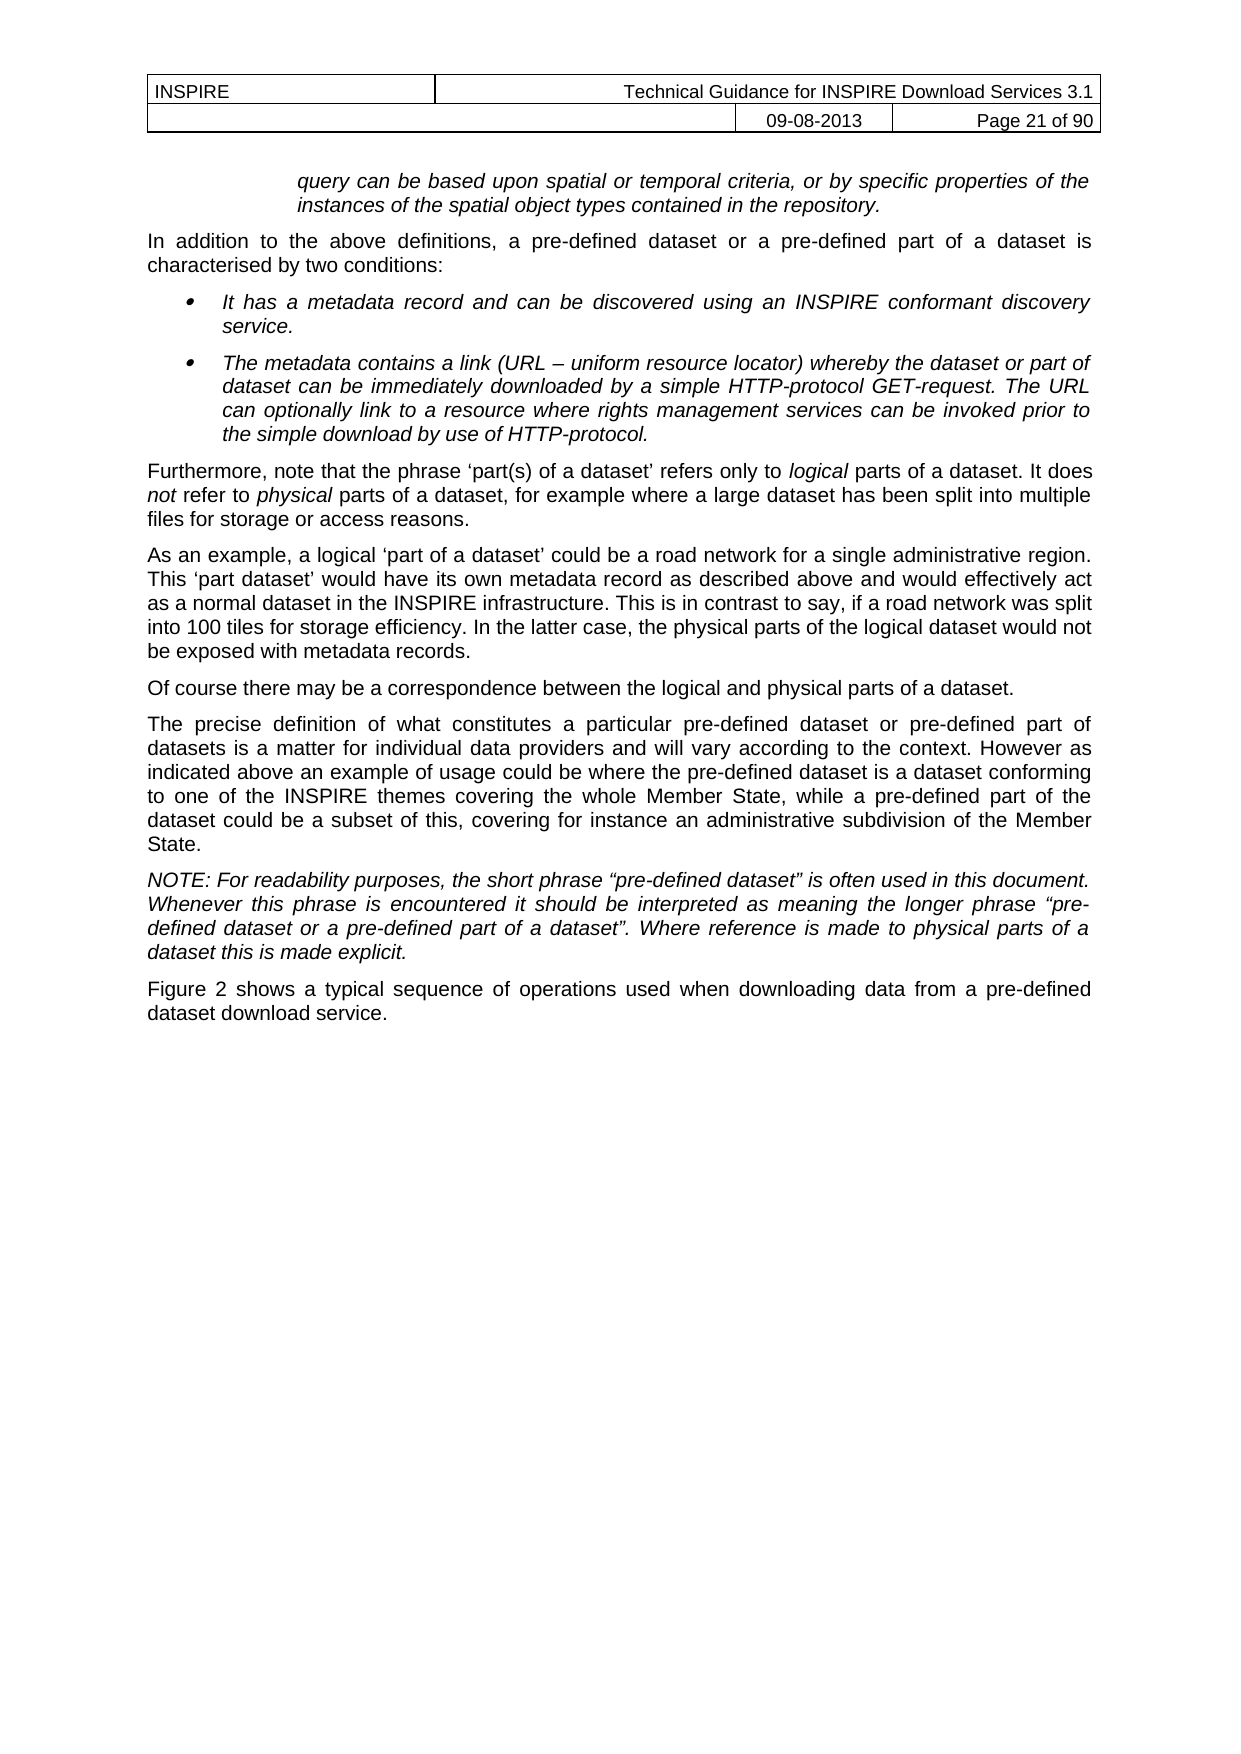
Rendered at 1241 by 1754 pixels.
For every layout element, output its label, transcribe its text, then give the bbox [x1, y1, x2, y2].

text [297, 169, 1093, 217]
text Figure 2 shows a typical sequence of operations used when downloading data from a pre-defined dataset download service. [147, 976, 1093, 1024]
list The metadata contains a link (URL – uniform resource locator) whereby the dataset or part of dataset can be immediately downloaded by a simple HTTP-protocol GET-request. The URL can optionally link to a resource where rights management services can be invoked prior to the simple download by use of HTTP-protocol. [184, 350, 1093, 446]
text Of course there may be a correspondence between the logical and physical parts of a dataset. [147, 675, 1093, 699]
list It has a metadata record and can be discovered using an INSPIRE conformant discovery service. [184, 290, 1093, 338]
text As an example, a logical ‘part of a dataset’ could be a road network for a single administrative region. This ‘part dataset’ would have its own metadata record as described above and would effectively act as a normal dataset in the INSPIRE infrastructure. This is in contrast to say, if a road network was split into 100 tiles for storage efficiency. In the latter case, the physical parts of the logical dataset would not be exposed with metadata records. [147, 543, 1093, 663]
text Furthermore, note that the phrase ‘part(s) of a dataset’ refers only to logical parts of a dataset. It does not refer to physical parts of a dataset, for example where a large dataset has been split into multiple files for storage or access reasons. [147, 459, 1093, 531]
text The precise definition of what constitutes a particular pre-defined dataset or pre-defined part of datasets is a matter for individual data providers and will vary according to the context. However as indicated above an example of usage could be where the pre-defined dataset is a dataset conforming to one of the INSPIRE themes covering the whole Member State, while a pre-defined part of the dataset could be a subset of this, covering for instance an administrative subdivision of the Member State. [147, 712, 1093, 856]
text In addition to the above definitions, a pre-defined dataset or a pre-defined part of a dataset is characterised by two conditions: [147, 229, 1093, 277]
text NOTE: For readability purposes, the short phrase “pre-defined dataset” is often used in this document. Whenever this phrase is encountered it should be interpreted as meaning the longer phrase “pre-defined dataset or a pre-defined part of a dataset”. Where reference is made to physical parts of a dataset this is made explicit. [147, 868, 1093, 964]
